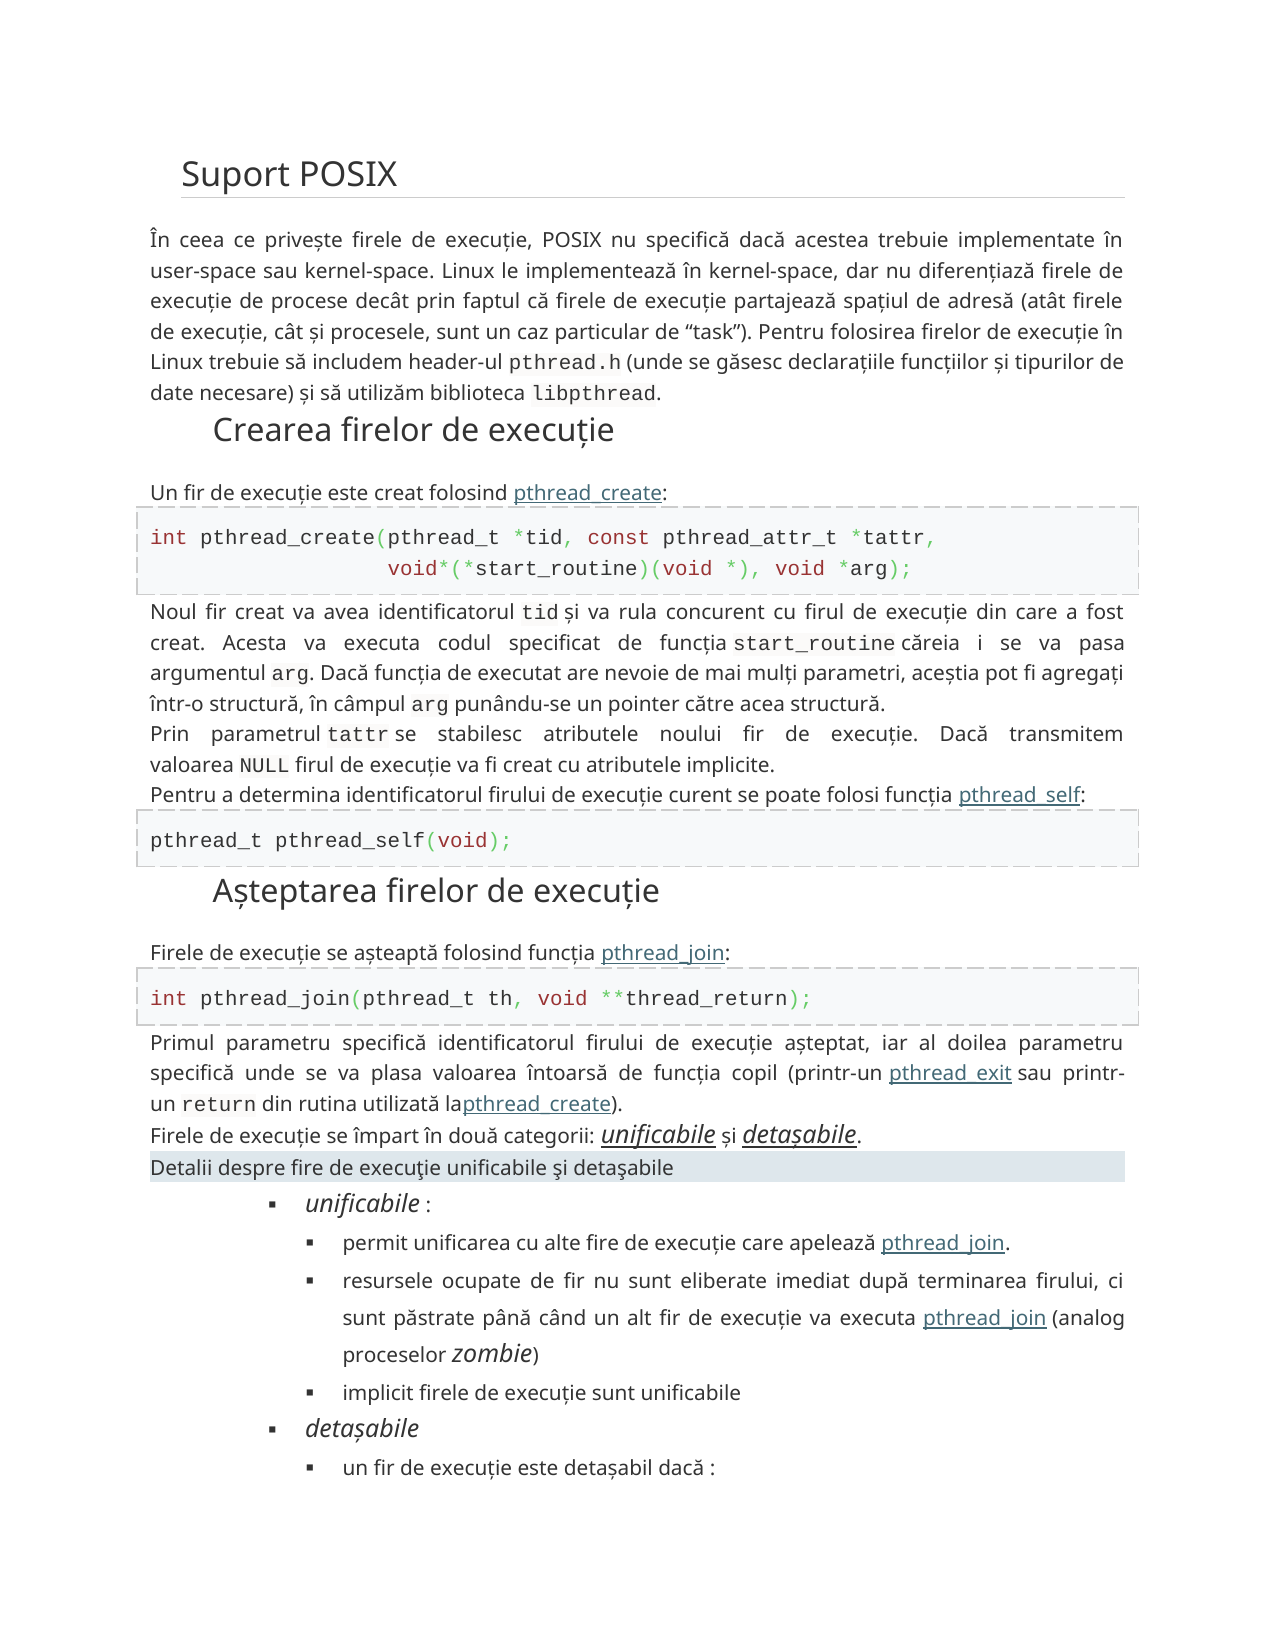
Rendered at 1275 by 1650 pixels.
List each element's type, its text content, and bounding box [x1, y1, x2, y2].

list unificabile : [267, 1182, 1125, 1219]
text int pthread_join(pthread_t th, void **thread_return); [136, 967, 1139, 1026]
text Suport POSIX [181, 150, 1125, 197]
text Crearea firelor de execuție [212, 407, 1125, 451]
list permit unificarea cu alte fire de execuție care apelează pthread_join. [305, 1219, 1125, 1257]
text Detalii despre fire de execuţie unificabile şi detaşabile [150, 1151, 1125, 1182]
text Prin parametrul tattr se stabilesc atributele noului fir de execuție. Dacă transmitem valoarea NULL firul de execuție va fi creat cu atributele implicite. [150, 717, 1125, 778]
text pthread_t pthread_self(void); [136, 809, 1139, 867]
list detașabile [267, 1407, 1125, 1444]
text Primul parametru specifică identificatorul firului de execuție așteptat, iar al doilea parametru specifică unde se va plasa valoarea întoarsă de funcția copil (printr-un pthread_exit sau printr-un return din rutina utilizată lapthread_create). [150, 1026, 1125, 1117]
text Așteptarea firelor de execuție [212, 867, 1125, 911]
text Firele de execuție se împart în două categorii: unificabile și detașabile. [150, 1117, 1125, 1151]
list resursele ocupate de fir nu sunt eliberate imediat după terminarea firului, ci sunt păstrate până când un alt fir de execuție va executa pthread_join (analog proceselor zombie) [305, 1257, 1125, 1369]
text Un fir de execuție este creat folosind pthread_create: [150, 476, 1125, 506]
text Pentru a determina identificatorul firului de execuție curent se poate folosi funcția pthread_self: [150, 778, 1125, 809]
text void*(*start_routine)(void *), void *arg); [136, 537, 1139, 595]
text Noul fir creat va avea identificatorul tid și va rula concurent cu firul de execuție din care a fost creat. Acesta va executa codul specificat de funcția start_routine căreia i se va pasa argumentul arg. Dacă funcția de executat are nevoie de mai mulți parametri, aceștia pot fi agregați într-o structură, în câmpul arg punându-se un pointer către acea structură. [150, 595, 1125, 717]
text int pthread_create(pthread_t *tid, const pthread_attr_t *tattr, [136, 506, 1139, 537]
list un fir de execuție este detașabil dacă : [305, 1444, 1125, 1482]
list implicit firele de execuție sunt unificabile [305, 1369, 1125, 1407]
text Firele de execuție se așteaptă folosind funcția pthread_join: [150, 936, 1125, 967]
text În ceea ce privește firele de execuție, POSIX nu specifică dacă acestea trebuie implementate în user-space sau kernel-space. Linux le implementează în kernel-space, dar nu diferențiază firele de execuție de procese decât prin faptul că firele de execuție partajează spațiul de adresă (atât firele de execuție, cât și procesele, sunt un caz particular de “task”). Pentru folosirea firelor de execuție în Linux trebuie să includem header-ul pthread.h (unde se găsesc declarațiile funcțiilor și tipurilor de date necesare) și să utilizăm biblioteca libpthread. [150, 223, 1125, 407]
